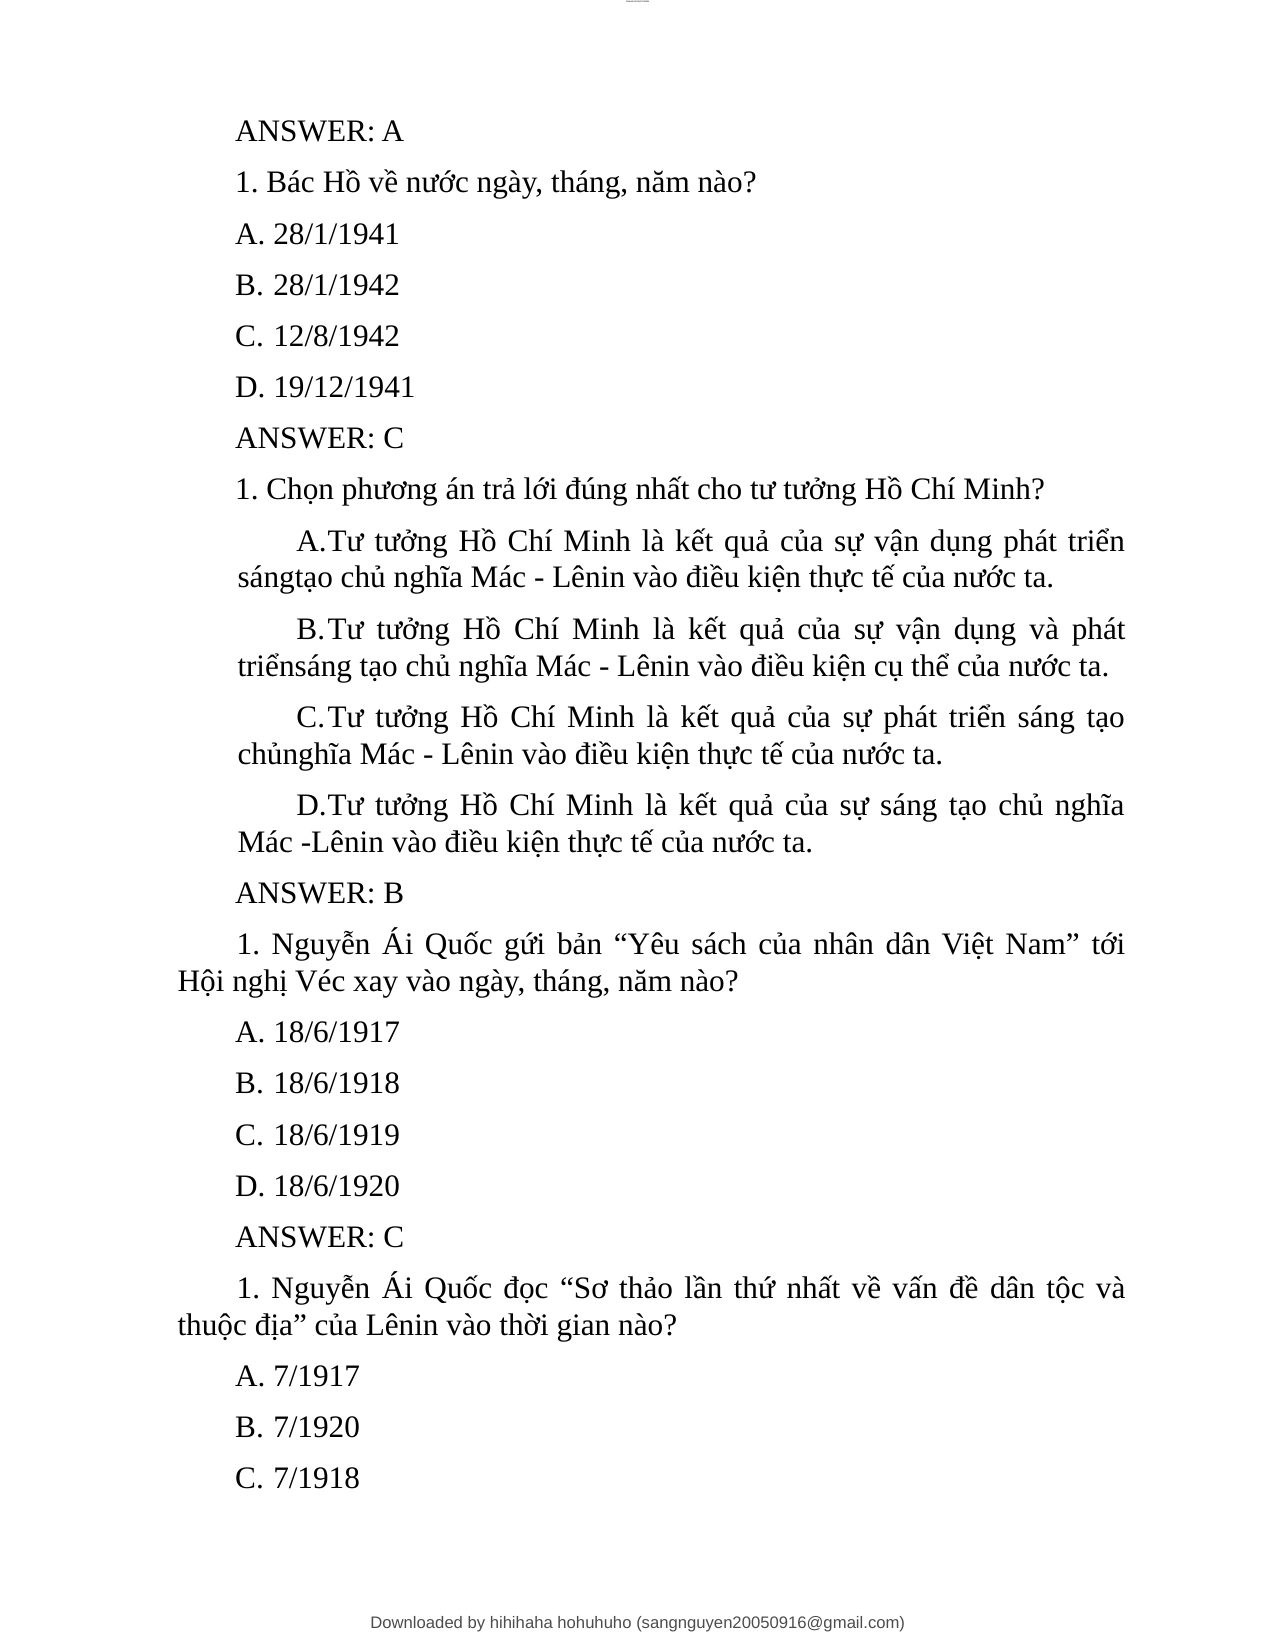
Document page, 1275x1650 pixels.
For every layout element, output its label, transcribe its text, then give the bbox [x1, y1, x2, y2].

list 7/1920 [235, 1408, 1126, 1444]
text ANSWER: A [235, 113, 1126, 148]
text 1. Bác Hồ về nước ngày, tháng, năm nào? [235, 164, 1126, 200]
list 18/6/1917 [235, 1013, 1126, 1049]
list Tư tưởng Hồ Chí Minh là kết quả của sự vận dụng và phát triểnsáng tạo chủ nghĩa Mác - Lênin vào điều kiện cụ thể của nước ta. [237, 610, 1126, 683]
text ANSWER: C [235, 1218, 1126, 1254]
list 28/1/1941 [235, 215, 1126, 251]
list Tư tưởng Hồ Chí Minh là kết quả của sự phát triển sáng tạo chủnghĩa Mác - Lênin vào điều kiện thực tế của nước ta. [237, 698, 1126, 771]
list Tư tưởng Hồ Chí Minh là kết quả của sự sáng tạo chủ nghĩa Mác -Lênin vào điều kiện thực tế của nước ta. [237, 786, 1126, 859]
list 18/6/1920 [235, 1167, 1126, 1203]
list 7/1917 [235, 1357, 1126, 1393]
list Tư tưởng Hồ Chí Minh là kết quả của sự vận dụng phát triển sángtạo chủ nghĩa Mác - Lênin vào điều kiện thực tế của nước ta. [237, 522, 1126, 595]
list 12/8/1942 [235, 317, 1126, 353]
list 19/12/1941 [235, 368, 1126, 404]
list 7/1918 [235, 1460, 1126, 1496]
list 18/6/1919 [235, 1116, 1126, 1152]
list 18/6/1918 [235, 1065, 1126, 1101]
text 1. Nguyễn Ái Quốc đọc “Sơ thảo lần thứ nhất về vấn đề dân tộc và thuộc địa” của Lênin vào thời gian nào? [177, 1269, 1126, 1342]
text 1. Chọn phương án trả lới đúng nhất cho tư tưởng Hồ Chí Minh? [235, 471, 1126, 507]
list 28/1/1942 [235, 266, 1126, 302]
text 1. Nguyễn Ái Quốc gứi bản “Yêu sách của nhân dân Việt Nam” tới Hội nghị Véc xay vào ngày, tháng, năm nào? [177, 925, 1126, 998]
text ANSWER: B [235, 874, 1126, 910]
text ANSWER: C [235, 419, 1126, 455]
